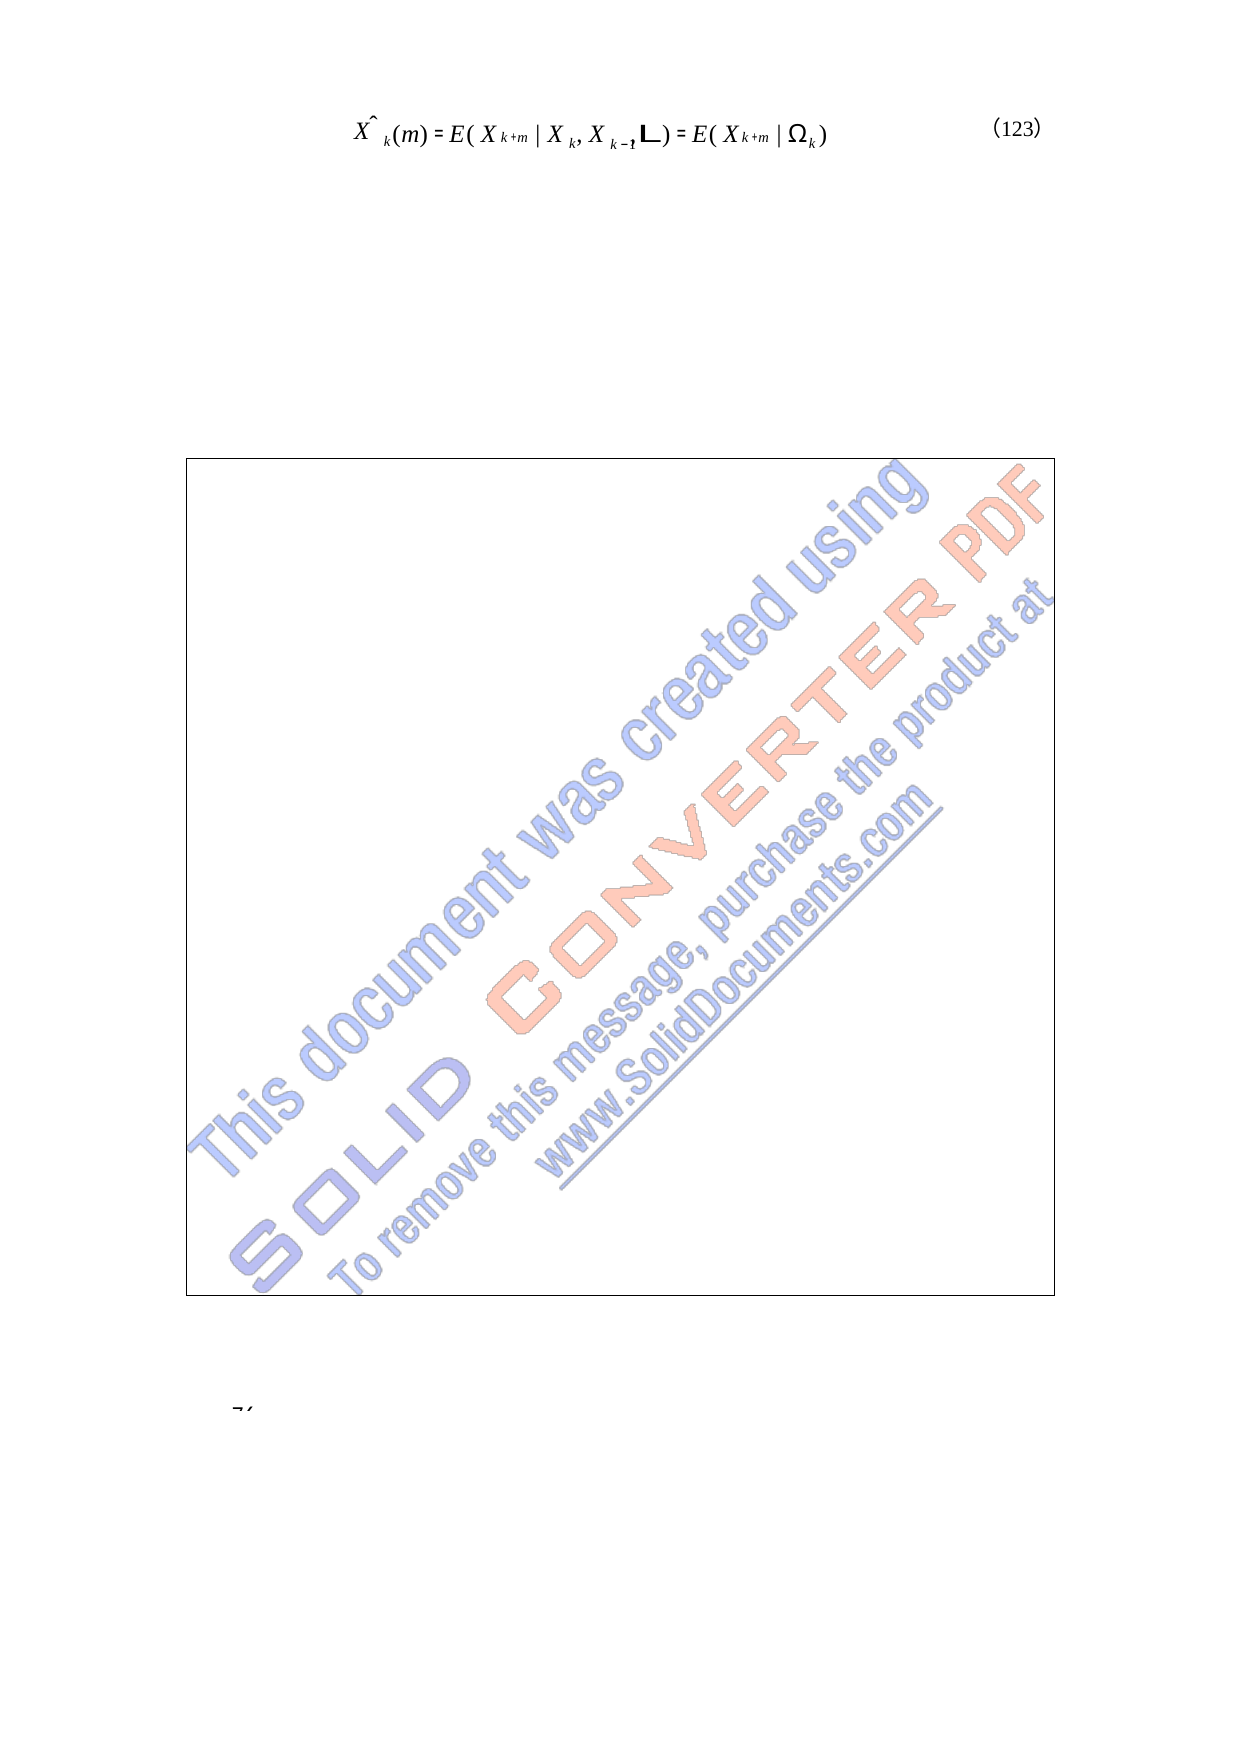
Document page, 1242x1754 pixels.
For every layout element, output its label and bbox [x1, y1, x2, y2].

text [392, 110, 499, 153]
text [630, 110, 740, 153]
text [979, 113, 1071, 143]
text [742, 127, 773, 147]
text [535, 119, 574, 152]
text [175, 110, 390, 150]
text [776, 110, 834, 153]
picture [187, 459, 1054, 1295]
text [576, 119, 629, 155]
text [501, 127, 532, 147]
